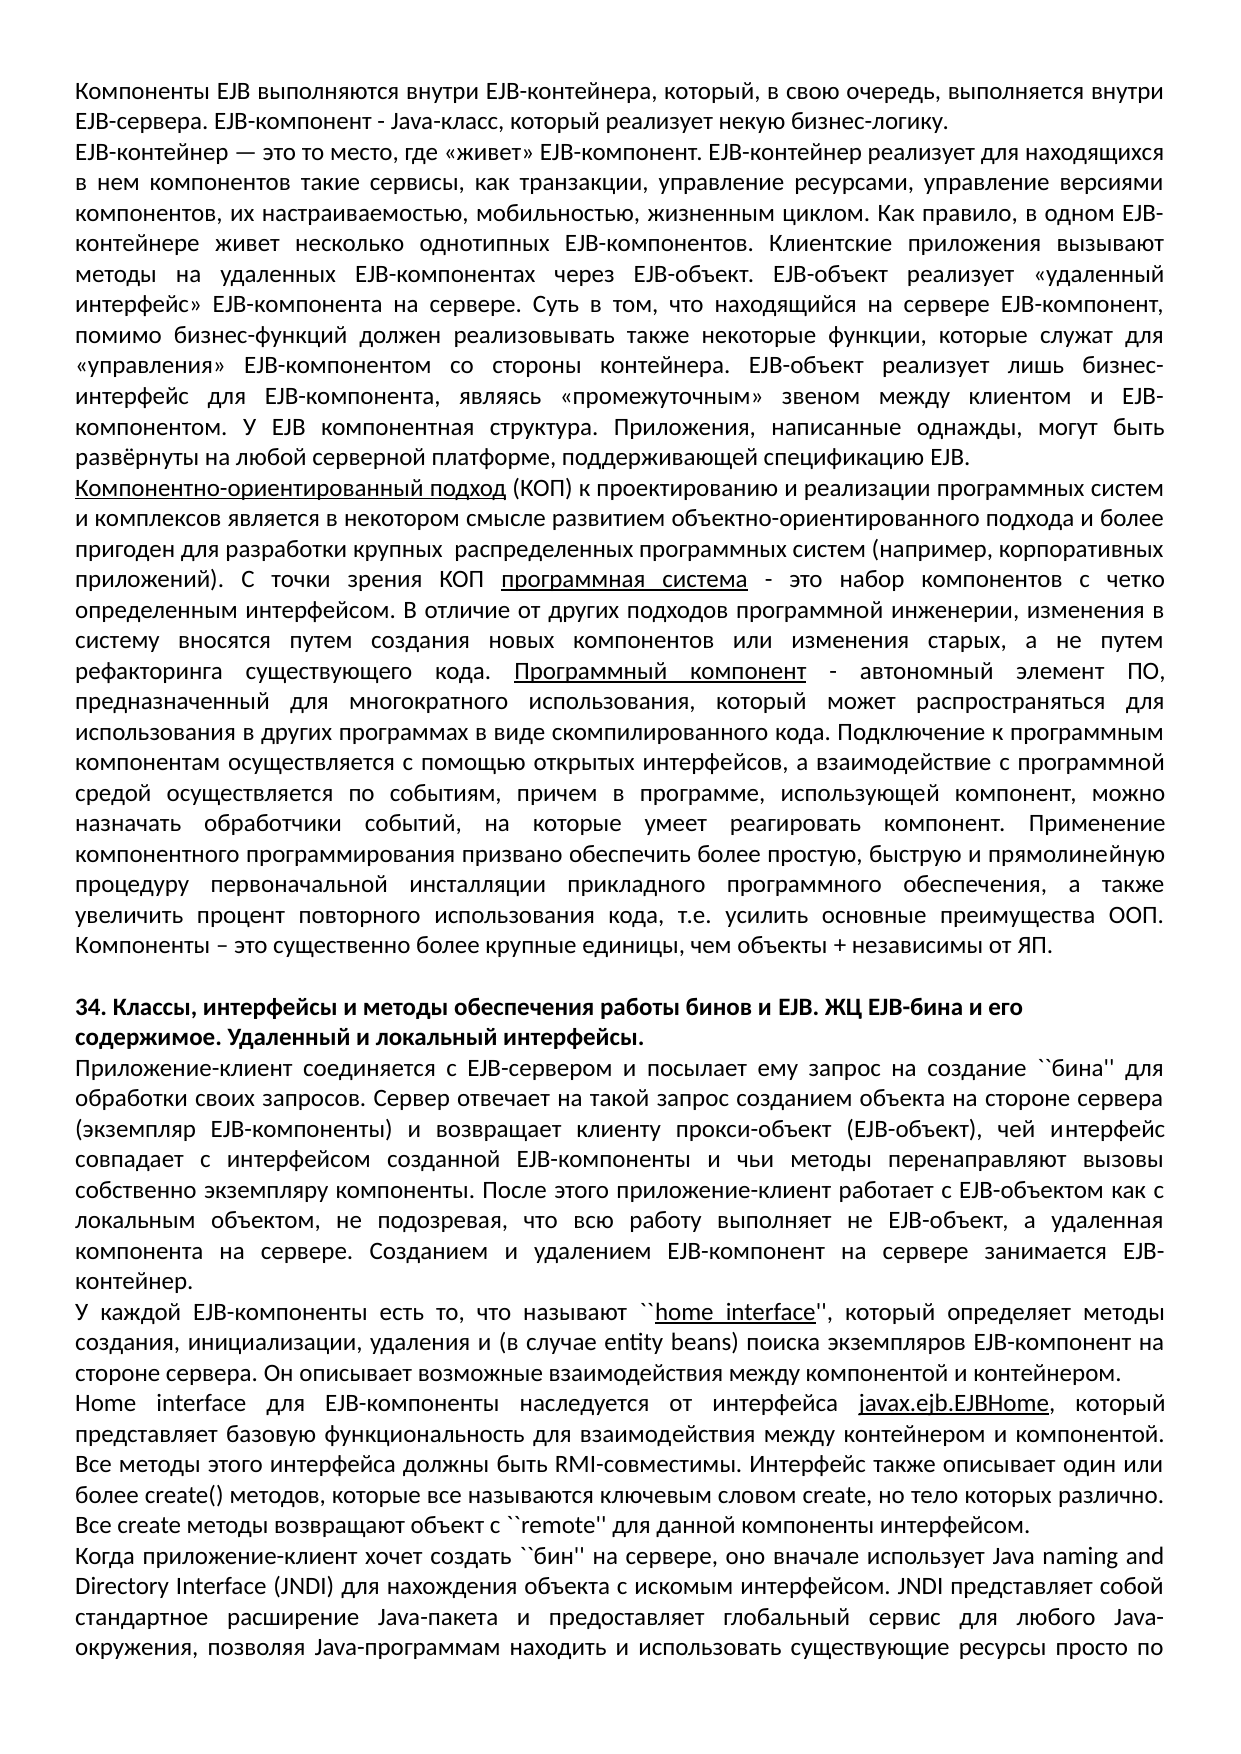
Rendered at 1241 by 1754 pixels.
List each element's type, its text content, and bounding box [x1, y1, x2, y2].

text У каждой EJB-компоненты есть то, что называют ``home interface'', который определяет методы создания, инициализации, удаления и (в случае entity beans) поиска экземпляров EJB-компонент на стороне сервера. Он описывает возможные взаимодействия между компонентой и контейнером. [75, 1296, 1165, 1387]
text Компоненты EJB выполняются внутри EJB-контейнера, который, в свою очередь, выполняется внутри EJB-сервера. EJB-компонент - Java-класс, который реализует некую бизнес-логику. [75, 75, 1165, 136]
text Приложение-клиент соединяется с EJB-сервером и посылает ему запрос на создание ``бина'' для обработки своих запросов. Сервер отвечает на такой запрос созданием объекта на стороне сервера (экземпляр EJB-компоненты) и возвращает клиенту прокси-объект (EJB-объект), чей интерфейс совпадает с интерфейсом созданной EJB-компоненты и чьи методы перенаправляют вызовы собственно экземпляру компоненты. После этого приложение-клиент работает с EJB-объектом как с локальным объектом, не подозревая, что всю работу выполняет не EJB-объект, а удаленная компонента на сервере. Созданием и удалением EJB-компонент на сервере занимается EJB-контейнер. [75, 1052, 1165, 1296]
text EJB-контейнер — это то место, где «живет» EJB-компонент. EJB-контейнер реализует для находящихся в нем компонентов такие сервисы, как транзакции, управление ресурсами, управление версиями компонентов, их настраиваемостью, мобильностью, жизненным циклом. Как правило, в одном EJB-контейнере живет несколько однотипных EJB-компонентов. Клиентские приложения вызывают методы на удаленных EJB-компонентах через EJB-объект. EJB-объект реализует «удаленный интерфейс» EJB-компонента на сервере. Суть в том, что находящийся на сервере EJB-компонент, помимо бизнес-функций должен реализовывать также некоторые функции, которые служат для «управления» EJB-компонентом со стороны контейнера. EJB-объект реализует лишь бизнес-интерфейс для EJB-компонента, являясь «промежуточным» звеном между клиентом и EJB-компонентом. У EJB компонентная структура. Приложения, написанные однажды, могут быть развёрнуты на любой серверной платформе, поддерживающей спецификацию EJB. [75, 136, 1165, 472]
text 34. Классы, интерфейсы и методы обеспечения работы бинов и EJB. ЖЦ EJB-бина и его содержимое. Удаленный и локальный интерфейсы. [75, 991, 1165, 1052]
text Компонентно-ориентированный подход (КОП) к проектированию и реализации программных систем и комплексов является в некотором смысле развитием объектно-ориентированного подхода и более пригоден для разработки крупных распределенных программных систем (например, корпоративных приложений). С точки зрения КОП программная система - это набор компонентов с четко определенным интерфейсом. В отличие от других подходов программной инженерии, изменения в систему вносятся путем создания новых компонентов или изменения старых, а не путем рефакторинга существующего кода. Программный компонент - автономный элемент ПО, предназначенный для многократного использования, который может распространяться для использования в других программах в виде скомпилированного кода. Подключение к программным компонентам осуществляется с помощью открытых интерфейсов, а взаимодействие с программной средой осуществляется по событиям, причем в программе, использующей компонент, можно назначать обработчики событий, на которые умеет реагировать компонент. Применение компонентного программирования призвано обеспечить более простую, быструю и прямолинейную процедуру первоначальной инсталляции прикладного программного обеспечения, а также увеличить процент повторного использования кода, т.е. усилить основные преимущества ООП. Компоненты – это существенно более крупные единицы, чем объекты + независимы от ЯП. [75, 472, 1165, 960]
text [75, 1540, 1165, 1662]
text Home interface для EJB-компоненты наследуется от интерфейса javax.ejb.EJBHome, который представляет базовую функциональность для взаимодействия между контейнером и компонентой. Все методы этого интерфейса должны быть RMI-совместимы. Интерфейс также описывает один или более create() методов, которые все называются ключевым словом create, но тело которых различно. Все create методы возвращают объект с ``remote'' для данной компоненты интерфейсом. [75, 1387, 1165, 1540]
